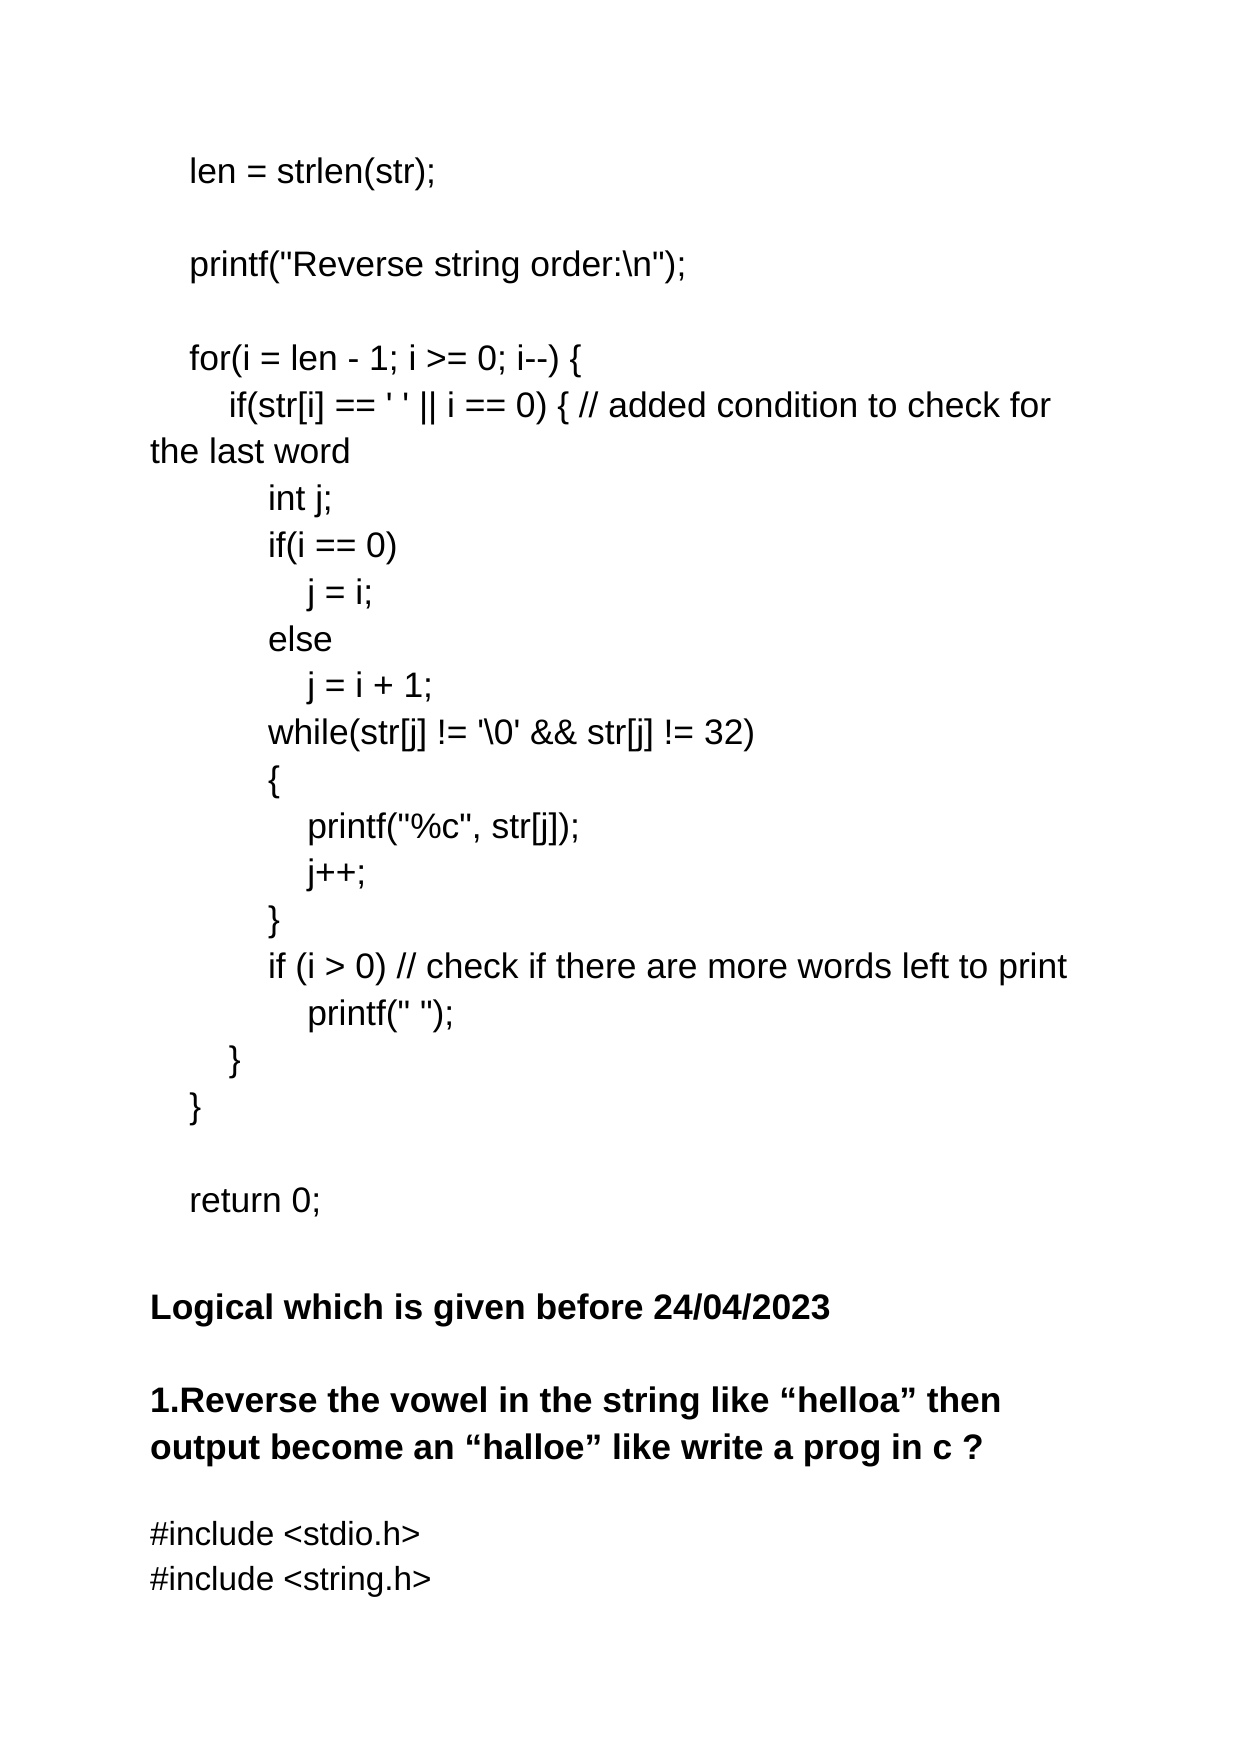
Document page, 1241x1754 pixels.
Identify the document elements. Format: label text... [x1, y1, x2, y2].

text int j; [150, 477, 1090, 518]
text printf("%c", str[j]); [150, 805, 1090, 846]
text #include <stdio.h> [150, 1514, 1090, 1553]
text return 0; [150, 1179, 1090, 1220]
text for(i = len - 1; i >= 0; i--) { [150, 337, 1090, 378]
text if(str[i] == ' ' || i == 0) { // added condition to check for the last word [150, 384, 1090, 471]
text while(str[j] != '\0' && str[j] != 32) [150, 711, 1090, 752]
text if(i == 0) [150, 524, 1090, 565]
text j = i + 1; [150, 664, 1090, 705]
text printf(" "); [150, 992, 1090, 1033]
text } [150, 1085, 1090, 1126]
text #include <string.h> [150, 1559, 1090, 1597]
text { [150, 758, 1090, 799]
text 1.Reverse the vowel in the string like “helloa” then output become an “halloe” like write a prog in c ? [150, 1380, 1090, 1467]
text j++; [150, 852, 1090, 892]
text } [150, 1039, 1090, 1079]
text len = strlen(str); [150, 150, 1090, 191]
text if (i > 0) // check if there are more words left to print [150, 945, 1090, 986]
text printf("Reverse string order:\n"); [150, 243, 1090, 284]
text j = i; [150, 571, 1090, 612]
text Logical which is given before 24/04/2023 [150, 1286, 1090, 1327]
text else [150, 618, 1090, 658]
text } [150, 898, 1090, 939]
